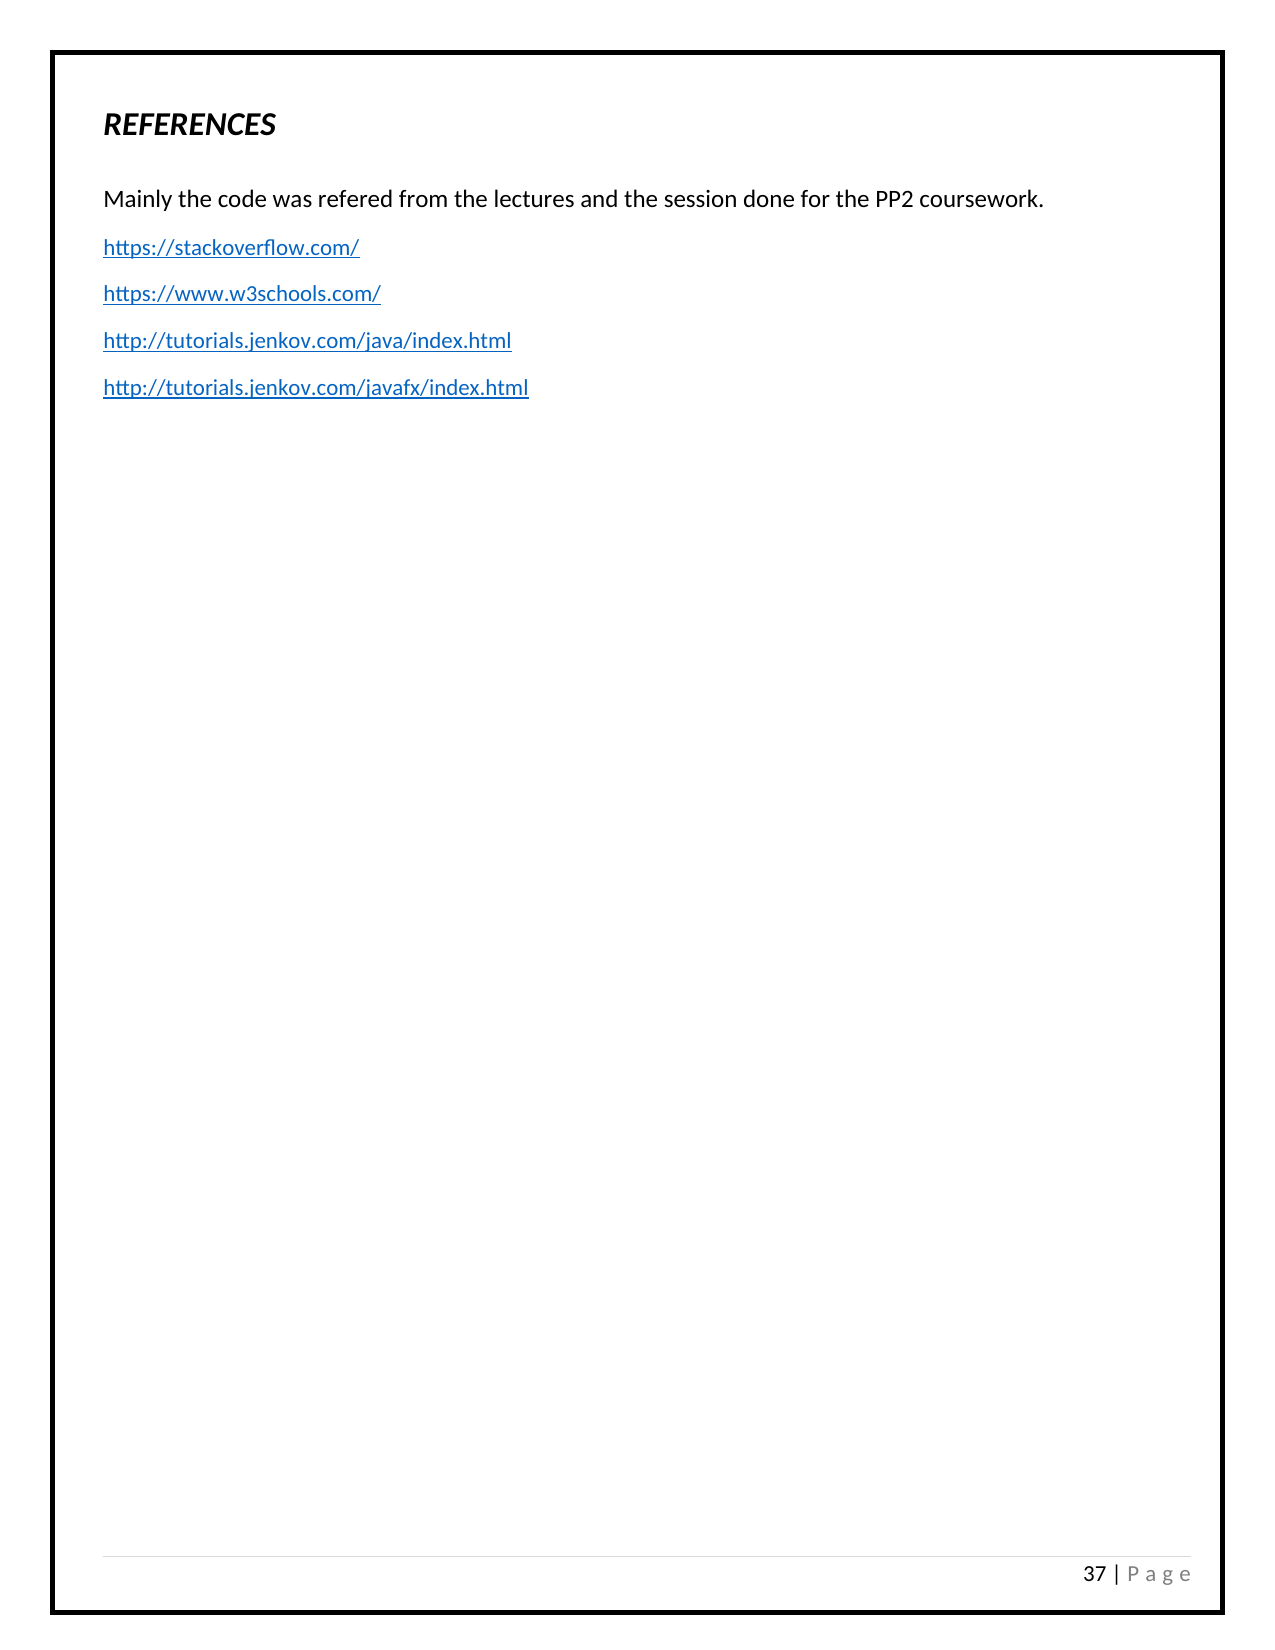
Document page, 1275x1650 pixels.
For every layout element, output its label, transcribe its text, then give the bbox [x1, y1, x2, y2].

text http://tutorials.jenkov.com/javafx/index.html [103, 373, 1191, 401]
text https://stackoverflow.com/ [103, 233, 1191, 261]
text Mainly the code was refered from the lectures and the session done for the PP2 coursework. [103, 183, 1191, 213]
text REFERENCES [103, 103, 1191, 144]
text https://www.w3schools.com/ [103, 279, 1191, 307]
text http://tutorials.jenkov.com/java/index.html [103, 326, 1191, 354]
